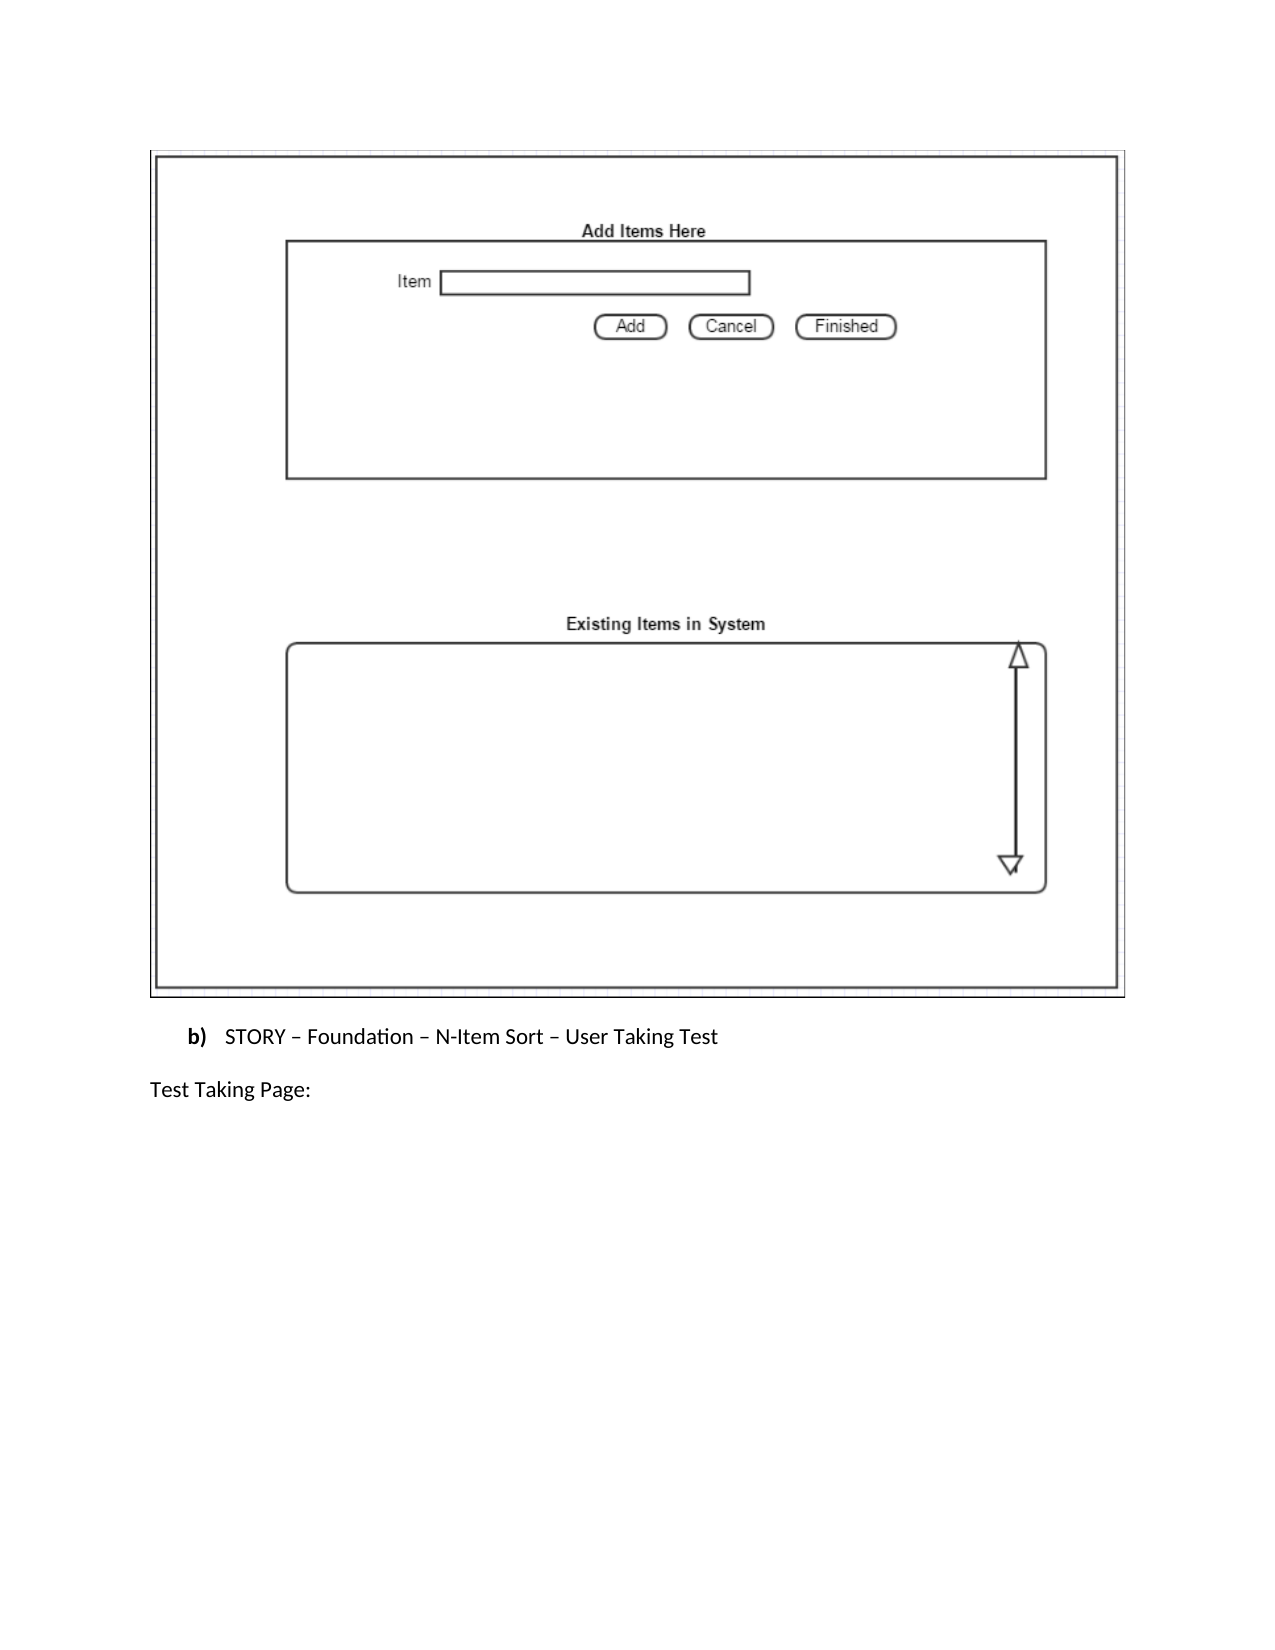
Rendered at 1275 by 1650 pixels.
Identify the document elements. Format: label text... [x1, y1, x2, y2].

picture [150, 150, 1125, 998]
text Test Taking Page: [150, 1075, 1125, 1103]
list STORY – Foundation – N-Item Sort – User Taking Test [187, 1022, 1125, 1050]
